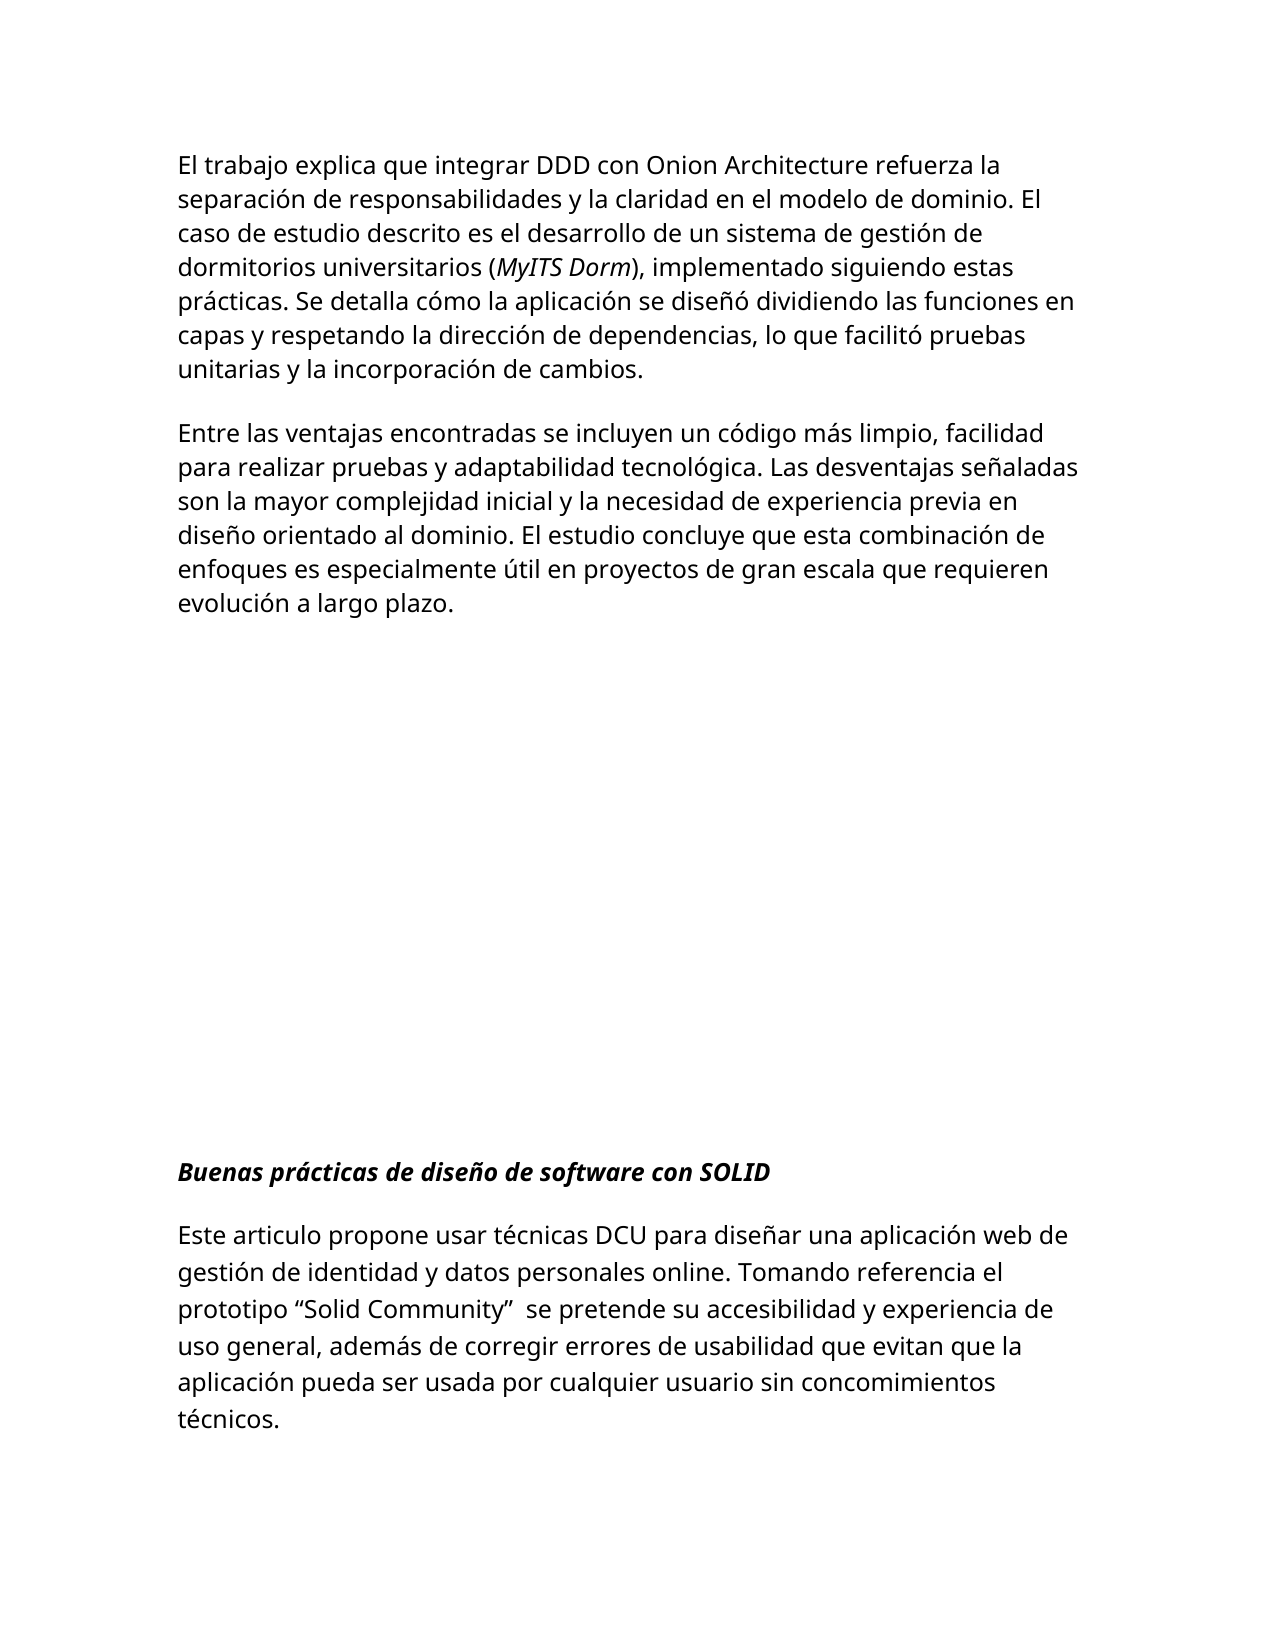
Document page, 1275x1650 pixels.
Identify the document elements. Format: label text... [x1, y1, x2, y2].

text Entre las ventajas encontradas se incluyen un código más limpio, facilidad para realizar pruebas y adaptabilidad tecnológica. Las desventajas señaladas son la mayor complejidad inicial y la necesidad de experiencia previa en diseño orientado al dominio. El estudio concluye que esta combinación de enfoques es especialmente útil en proyectos de gran escala que requieren evolución a largo plazo. [177, 415, 1098, 619]
text Buenas prácticas de diseño de software con SOLID [177, 1154, 1098, 1189]
text Este articulo propone usar técnicas DCU para diseñar una aplicación web de gestión de identidad y datos personales online. Tomando referencia el prototipo “Solid Community” se pretende su accesibilidad y experiencia de uso general, además de corregir errores de usabilidad que evitan que la aplicación pueda ser usada por cualquier usuario sin concomimientos técnicos. [177, 1218, 1098, 1436]
text El trabajo explica que integrar DDD con Onion Architecture refuerza la separación de responsabilidades y la claridad en el modelo de dominio. El caso de estudio descrito es el desarrollo de un sistema de gestión de dormitorios universitarios (MyITS Dorm), implementado siguiendo estas prácticas. Se detalla cómo la aplicación se diseñó dividiendo las funciones en capas y respetando la dirección de dependencias, lo que facilitó pruebas unitarias y la incorporación de cambios. [177, 148, 1098, 386]
